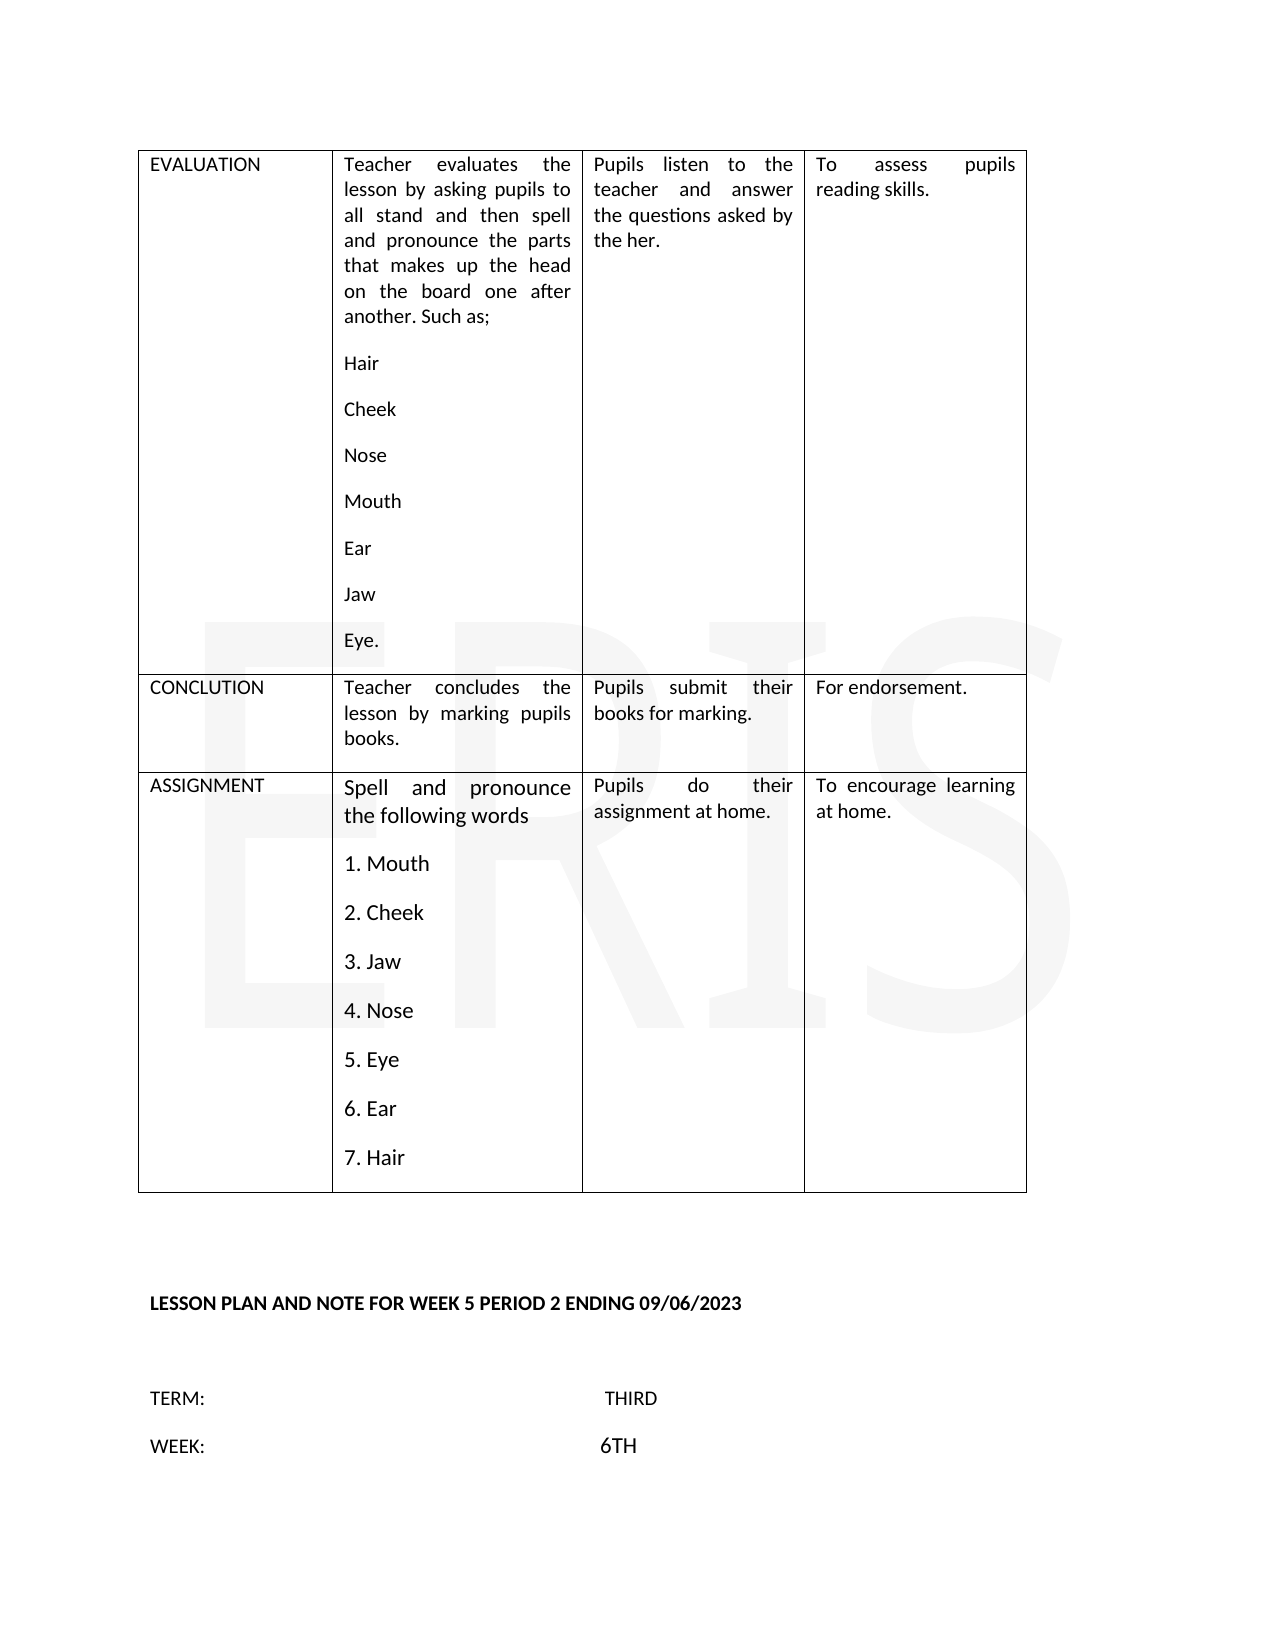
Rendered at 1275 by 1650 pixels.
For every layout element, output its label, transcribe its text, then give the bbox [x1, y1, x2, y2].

table_cell Teacher concludes the lesson by marking pupils books. [333, 675, 582, 772]
table_cell To encourage learning at home. [805, 773, 1026, 1192]
table_cell EVALUATION [139, 151, 332, 673]
table_cell To assess pupils reading skills. [805, 151, 1026, 673]
text TERM: THIRD [150, 1385, 1125, 1411]
table_cell ASSIGNMENT [139, 773, 332, 1192]
table_cell Pupils do their assignment at home. [583, 773, 804, 1192]
text LESSON PLAN AND NOTE FOR WEEK 5 PERIOD 2 ENDING 09/06/2023 [150, 1290, 1125, 1316]
table_cell Pupils submit their books for marking. [583, 675, 804, 772]
table_cell Teacher evaluates the lesson by asking pupils to all stand and then spell and pronounce the parts that makes up the head on the board one after another. Such as; Hair Cheek Nose Mouth Ear Jaw Eye. [333, 151, 582, 673]
table_cell For endorsement. [805, 675, 1026, 772]
text WEEK: 6TH [150, 1432, 1125, 1460]
table_cell Pupils listen to the teacher and answer the questions asked by the her. [583, 151, 804, 673]
table_cell CONCLUTION [139, 675, 332, 772]
table_cell Spell and pronounce the following words 1. Mouth 2. Cheek 3. Jaw 4. Nose 5. Eye 6. Ear 7. Hair [333, 773, 582, 1192]
